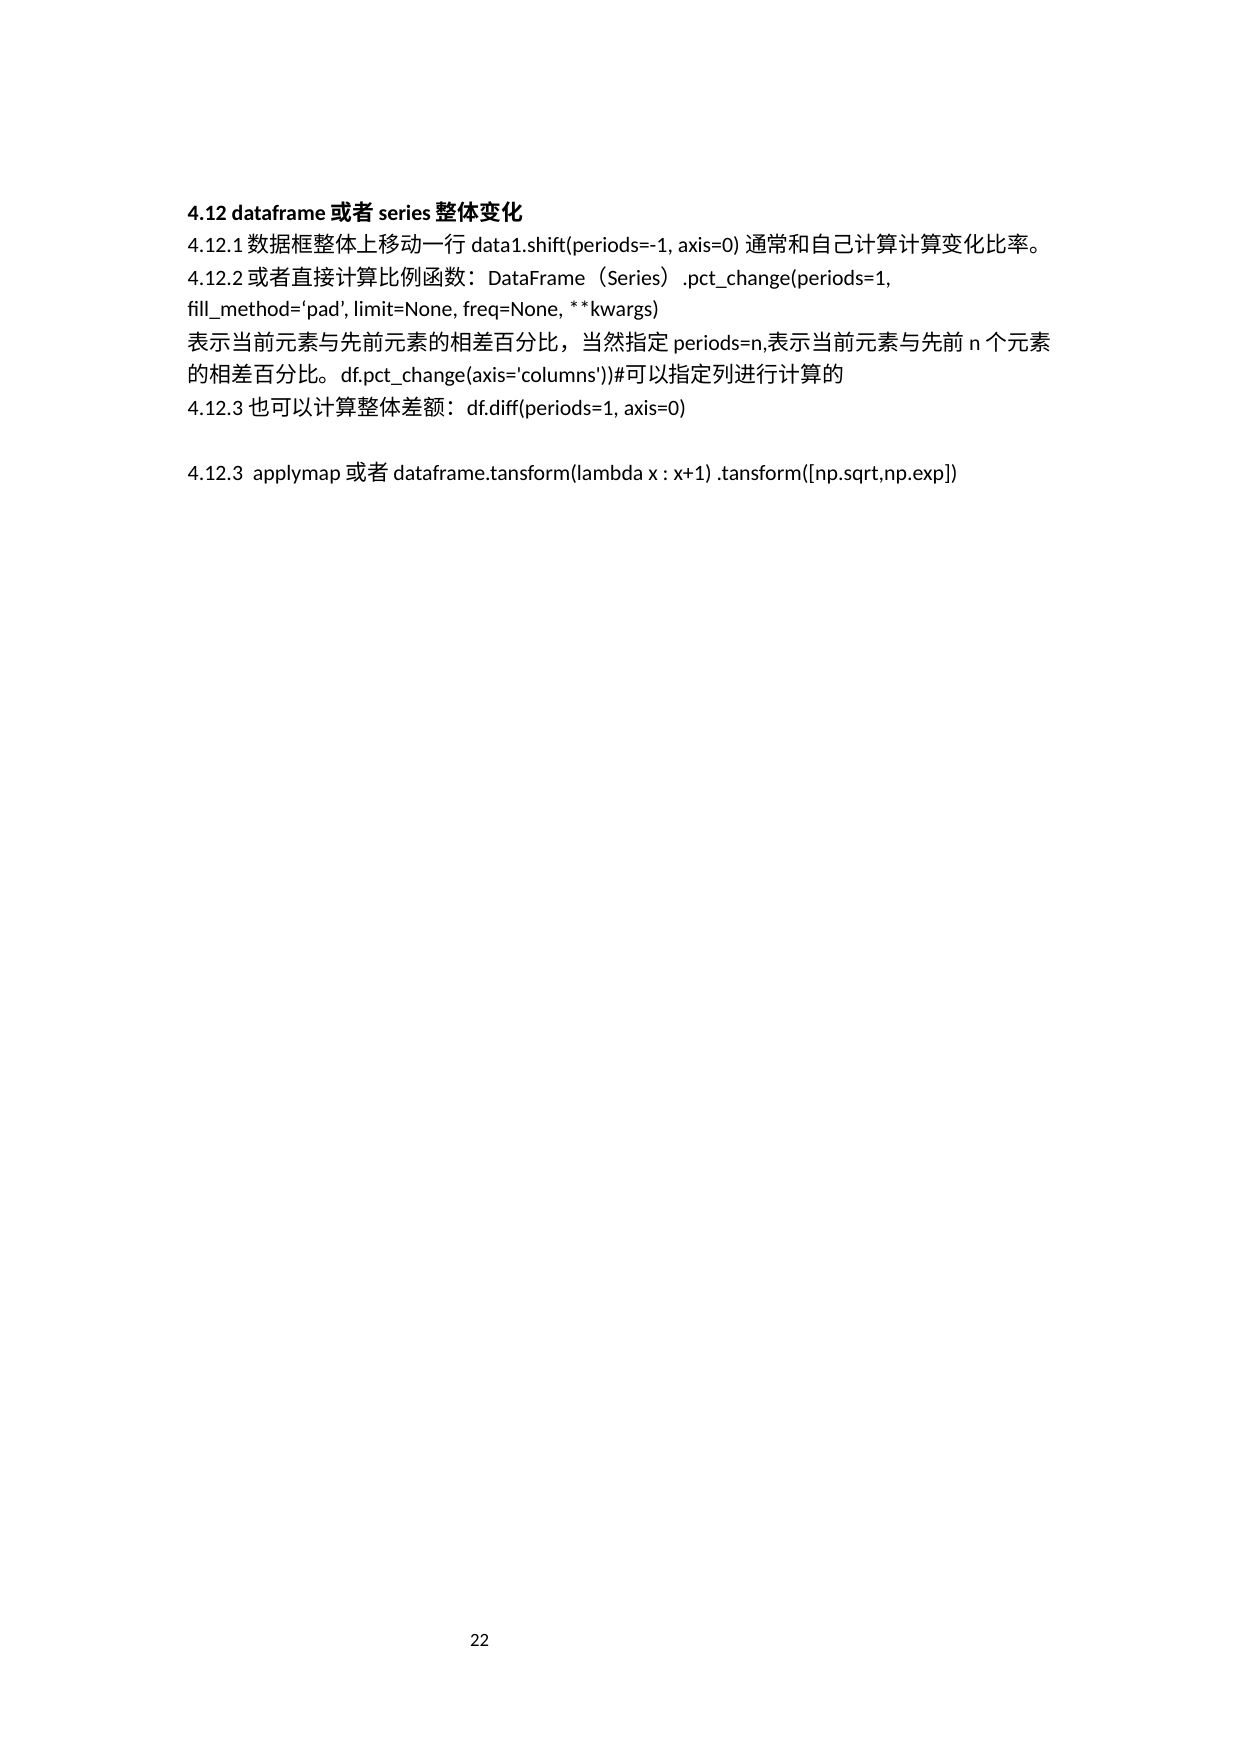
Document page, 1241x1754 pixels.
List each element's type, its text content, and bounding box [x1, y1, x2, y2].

text 表示当前元素与先前元素的相差百分比，当然指定periods=n,表示当前元素与先前n 个元素的相差百分比。df.pct_change(axis='columns'))#可以指定列进行计算的 [187, 324, 1053, 389]
text 4.12.2或者直接计算比例函数：DataFrame（Series）.pct_change(periods=1, fill_method=‘pad’, limit=None, freq=None, **kwargs) [187, 259, 1053, 324]
text 4.12.1数据框整体上移动一行 data1.shift(periods=-1, axis=0) 通常和自己计算计算变化比率。 [187, 227, 1053, 259]
text 4.12.3 applymap或者dataframe.tansform(lambda x : x+1) .tansform([np.sqrt,np.exp]) [187, 454, 1053, 487]
text 4.12.3 也可以计算整体差额：df.diff(periods=1, axis=0) [187, 389, 1053, 422]
text 4.12 dataframe或者series整体变化 [187, 194, 1053, 227]
